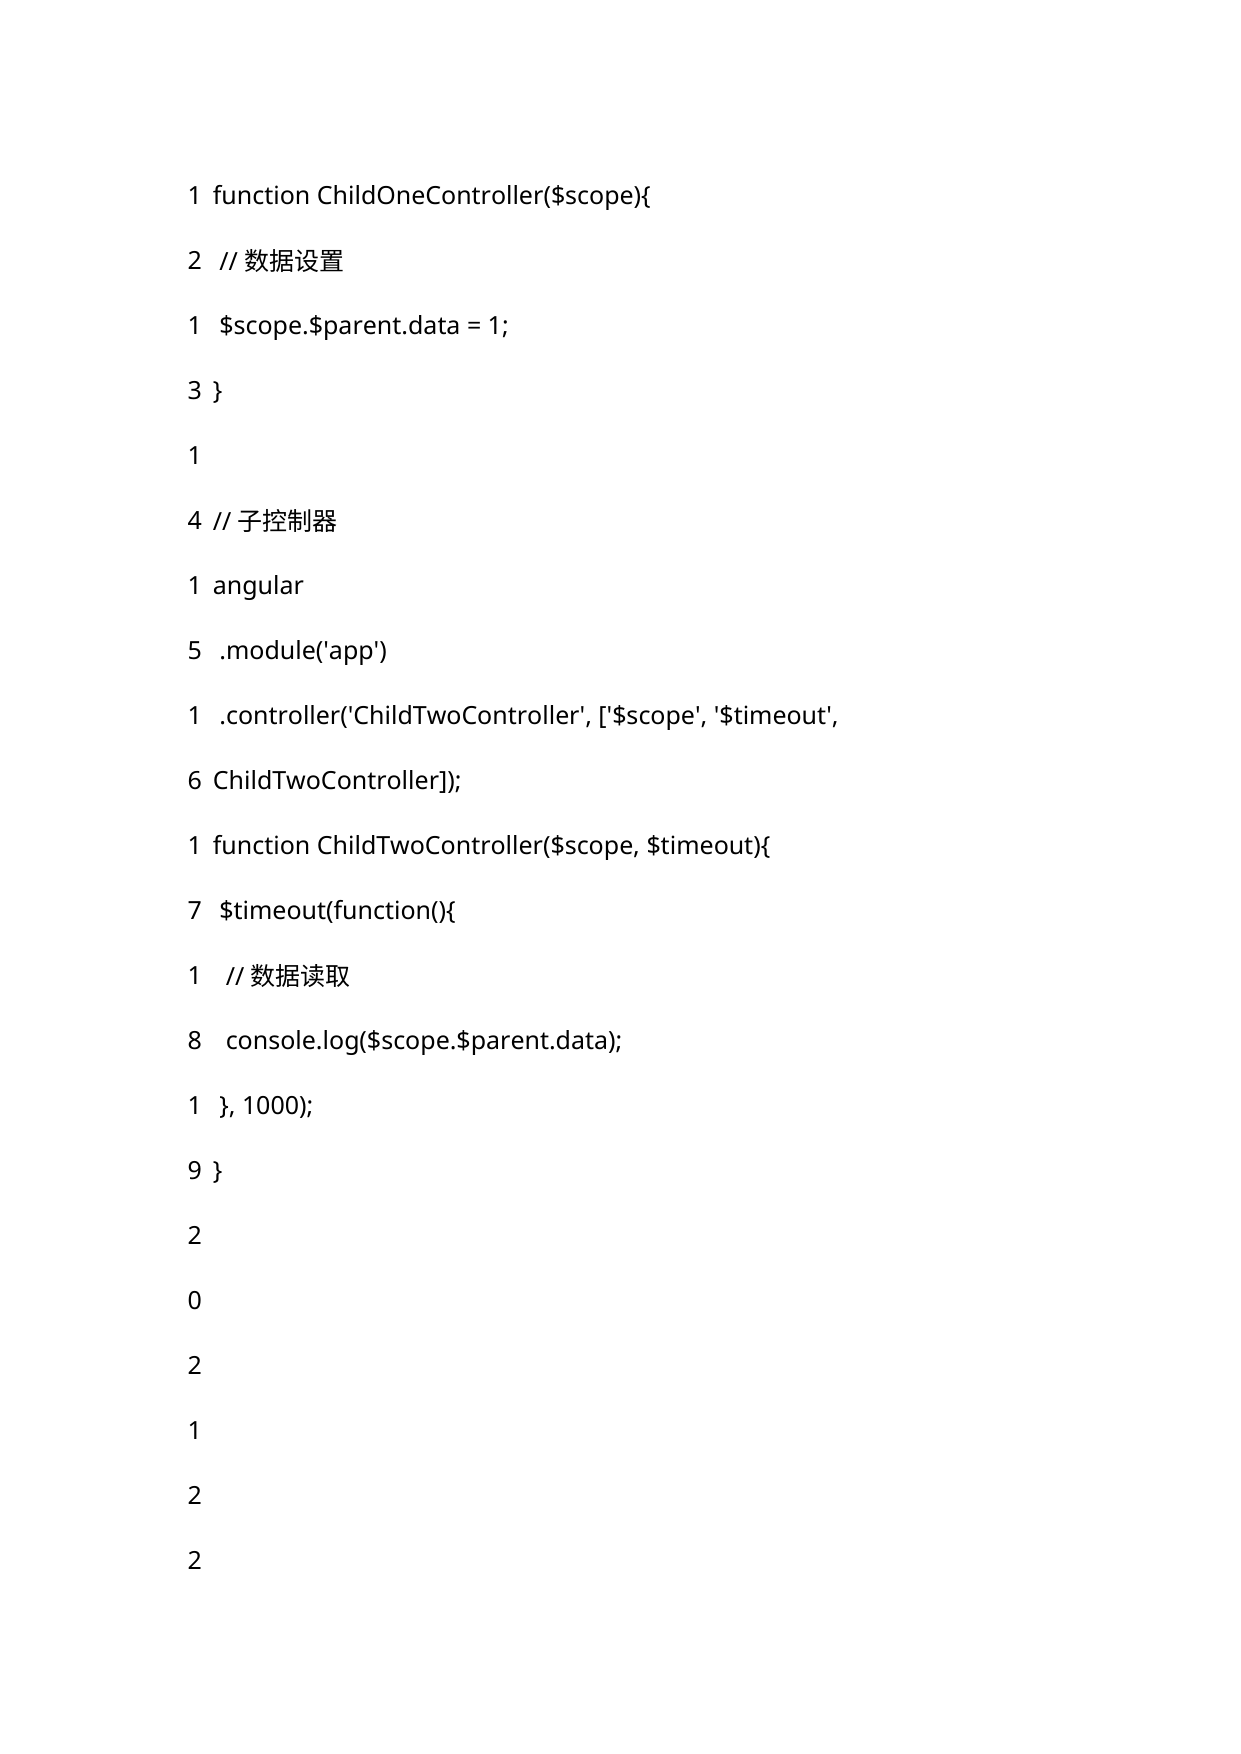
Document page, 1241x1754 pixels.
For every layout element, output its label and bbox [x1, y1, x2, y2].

table_header [188, 162, 213, 1592]
table_header [213, 162, 1053, 1592]
